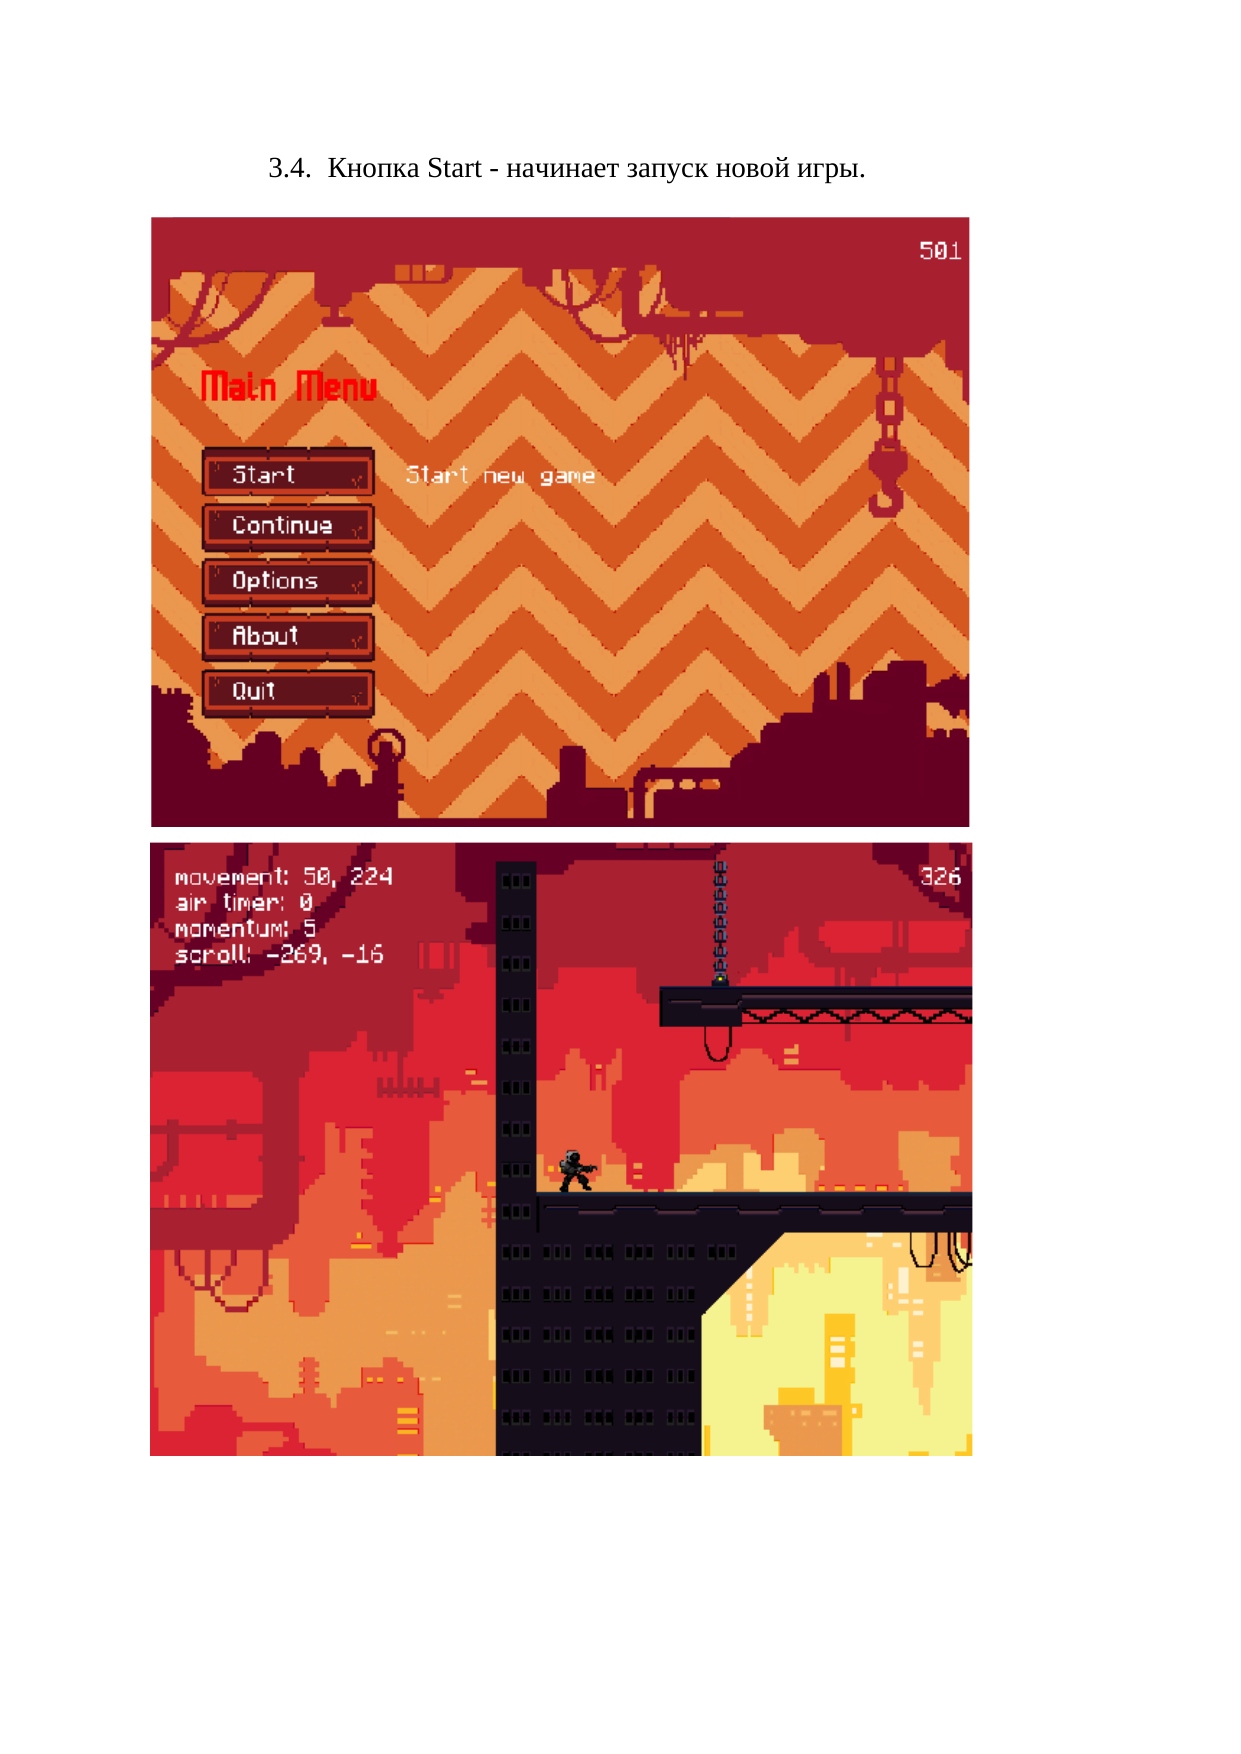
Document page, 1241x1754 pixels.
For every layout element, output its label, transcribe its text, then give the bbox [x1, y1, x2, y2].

picture [150, 840, 974, 1456]
picture [150, 217, 970, 827]
list Кнопка Start - начинает запуск новой игры. [268, 150, 1090, 183]
